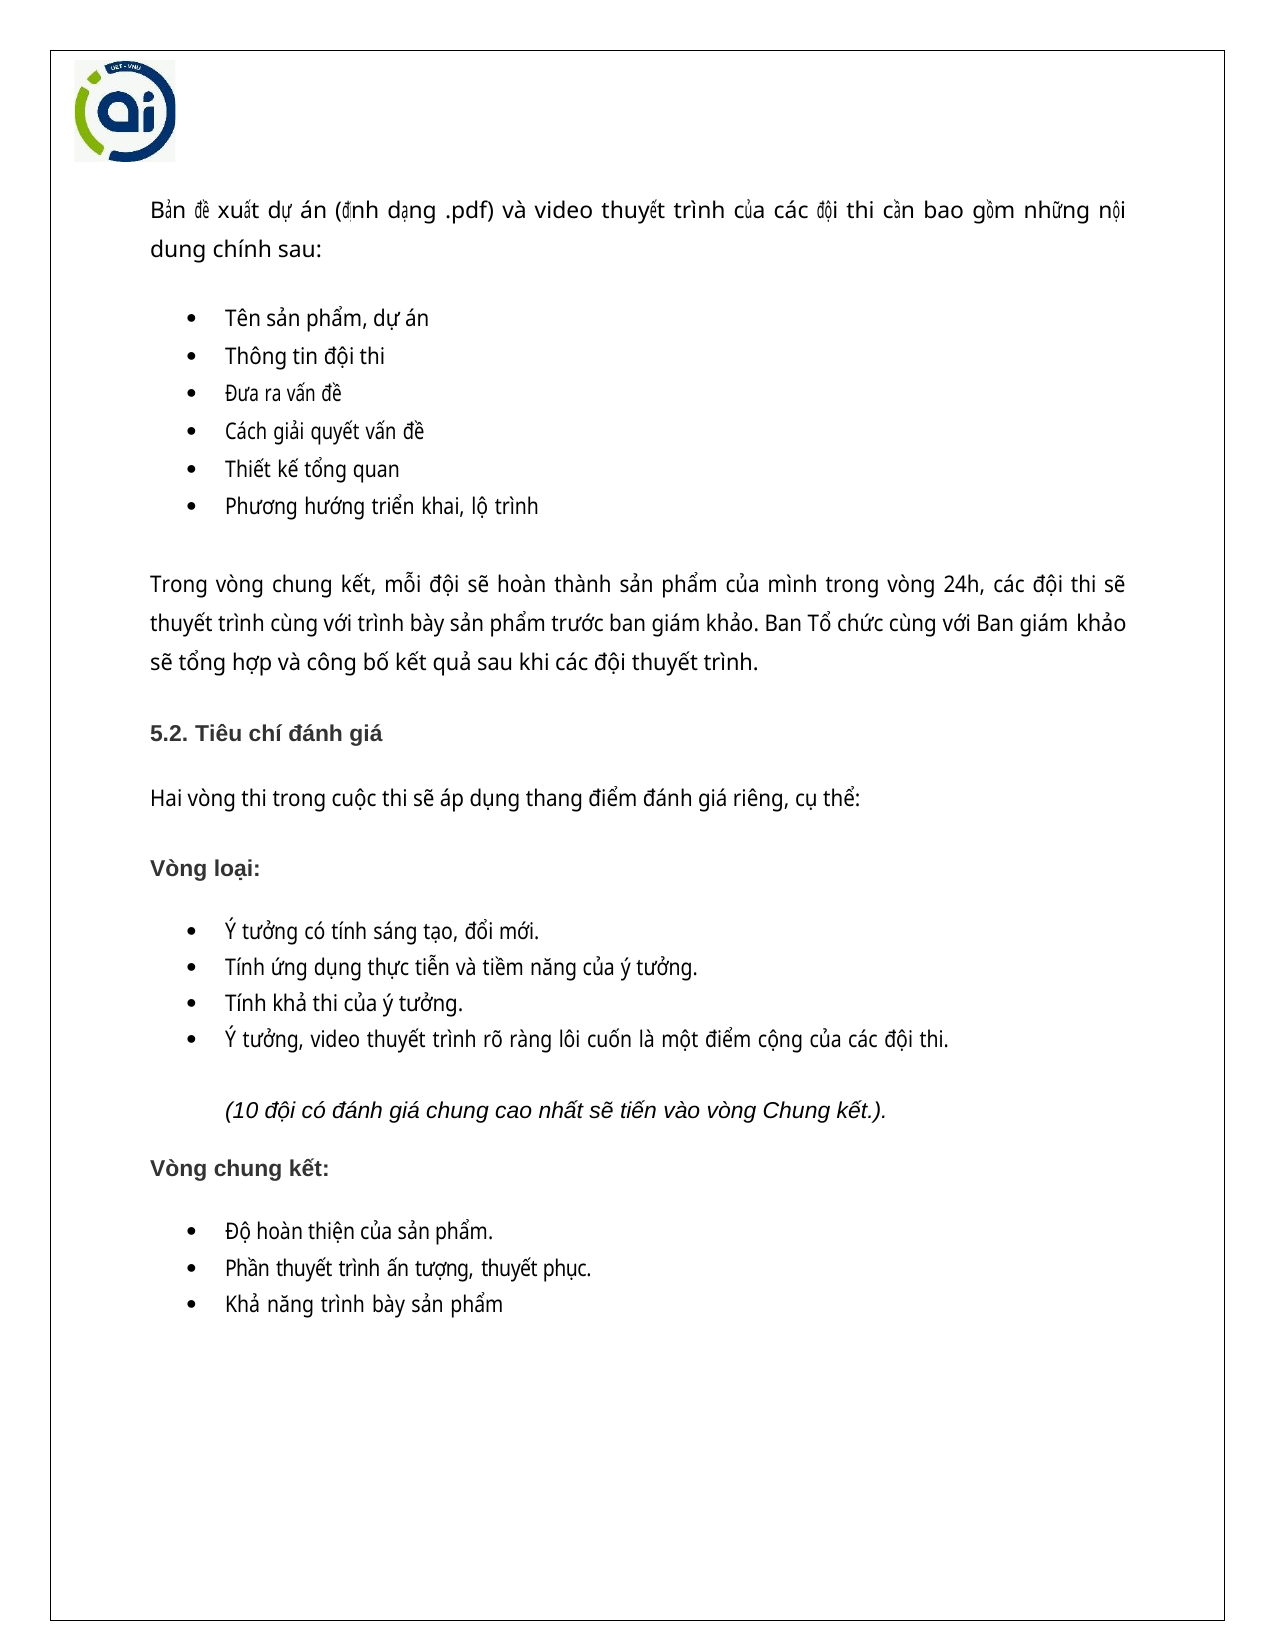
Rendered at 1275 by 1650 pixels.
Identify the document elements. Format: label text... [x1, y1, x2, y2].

text (10 đội có đánh giá chung cao nhất sẽ tiến vào vòng Chung kết.). [225, 1097, 1138, 1123]
list Tính ứng dụng thực tiễn và tiềm năng của ý tưởng. [187, 951, 1138, 982]
text Hai vòng thi trong cuộc thi sẽ áp dụng thang điểm đánh giá riêng, cụ thể: [150, 782, 1138, 813]
list Ý tưởng có tính sáng tạo, đổi mới. [187, 915, 1138, 946]
list Thiết kế tổng quan [187, 452, 1138, 484]
picture [74, 60, 176, 162]
list Phương hướng triển khai, lộ trình [187, 490, 1138, 521]
list Tên sản phẩm, dự án [187, 302, 1138, 333]
subtitle Vòng chung kết: [150, 1155, 1138, 1181]
text Trong vòng chung kết, mỗi đội sẽ hoàn thành sản phẩm của mình trong vòng 24h, các đội thi sẽ thuyết trình cùng với trình bày sản phẩm trước ban giám khảo. Ban Tổ chức cùng với Ban giám khảo sẽ tổng hợp và công bố kết quả sau khi các đội thuyết trình. [150, 568, 1127, 678]
list Khả năng trình bày sản phẩm [187, 1288, 1138, 1319]
subtitle Vòng loại: [150, 855, 1138, 881]
list Độ hoàn thiện của sản phẩm. [187, 1215, 1138, 1246]
subtitle Tiêu chí đánh giá [150, 720, 1138, 746]
list Ý tưởng, video thuyết trình rõ ràng lôi cuốn là một điểm cộng của các đội thi. [187, 1023, 1138, 1054]
list Cách giải quyết vấn đề [187, 415, 1138, 446]
list Phần thuyết trình ấn tượng, thuyết phục. [187, 1251, 1138, 1283]
list Thông tin đội thi [187, 339, 1138, 371]
text Bản đề xuất dự án (định dạng .pdf) và video thuyết trình của các đội thi cần bao gồm những nội dung chính sau: [150, 194, 1127, 264]
list Tính khả thi của ý tưởng. [187, 987, 1138, 1019]
list Đưa ra vấn đề [187, 377, 1138, 408]
